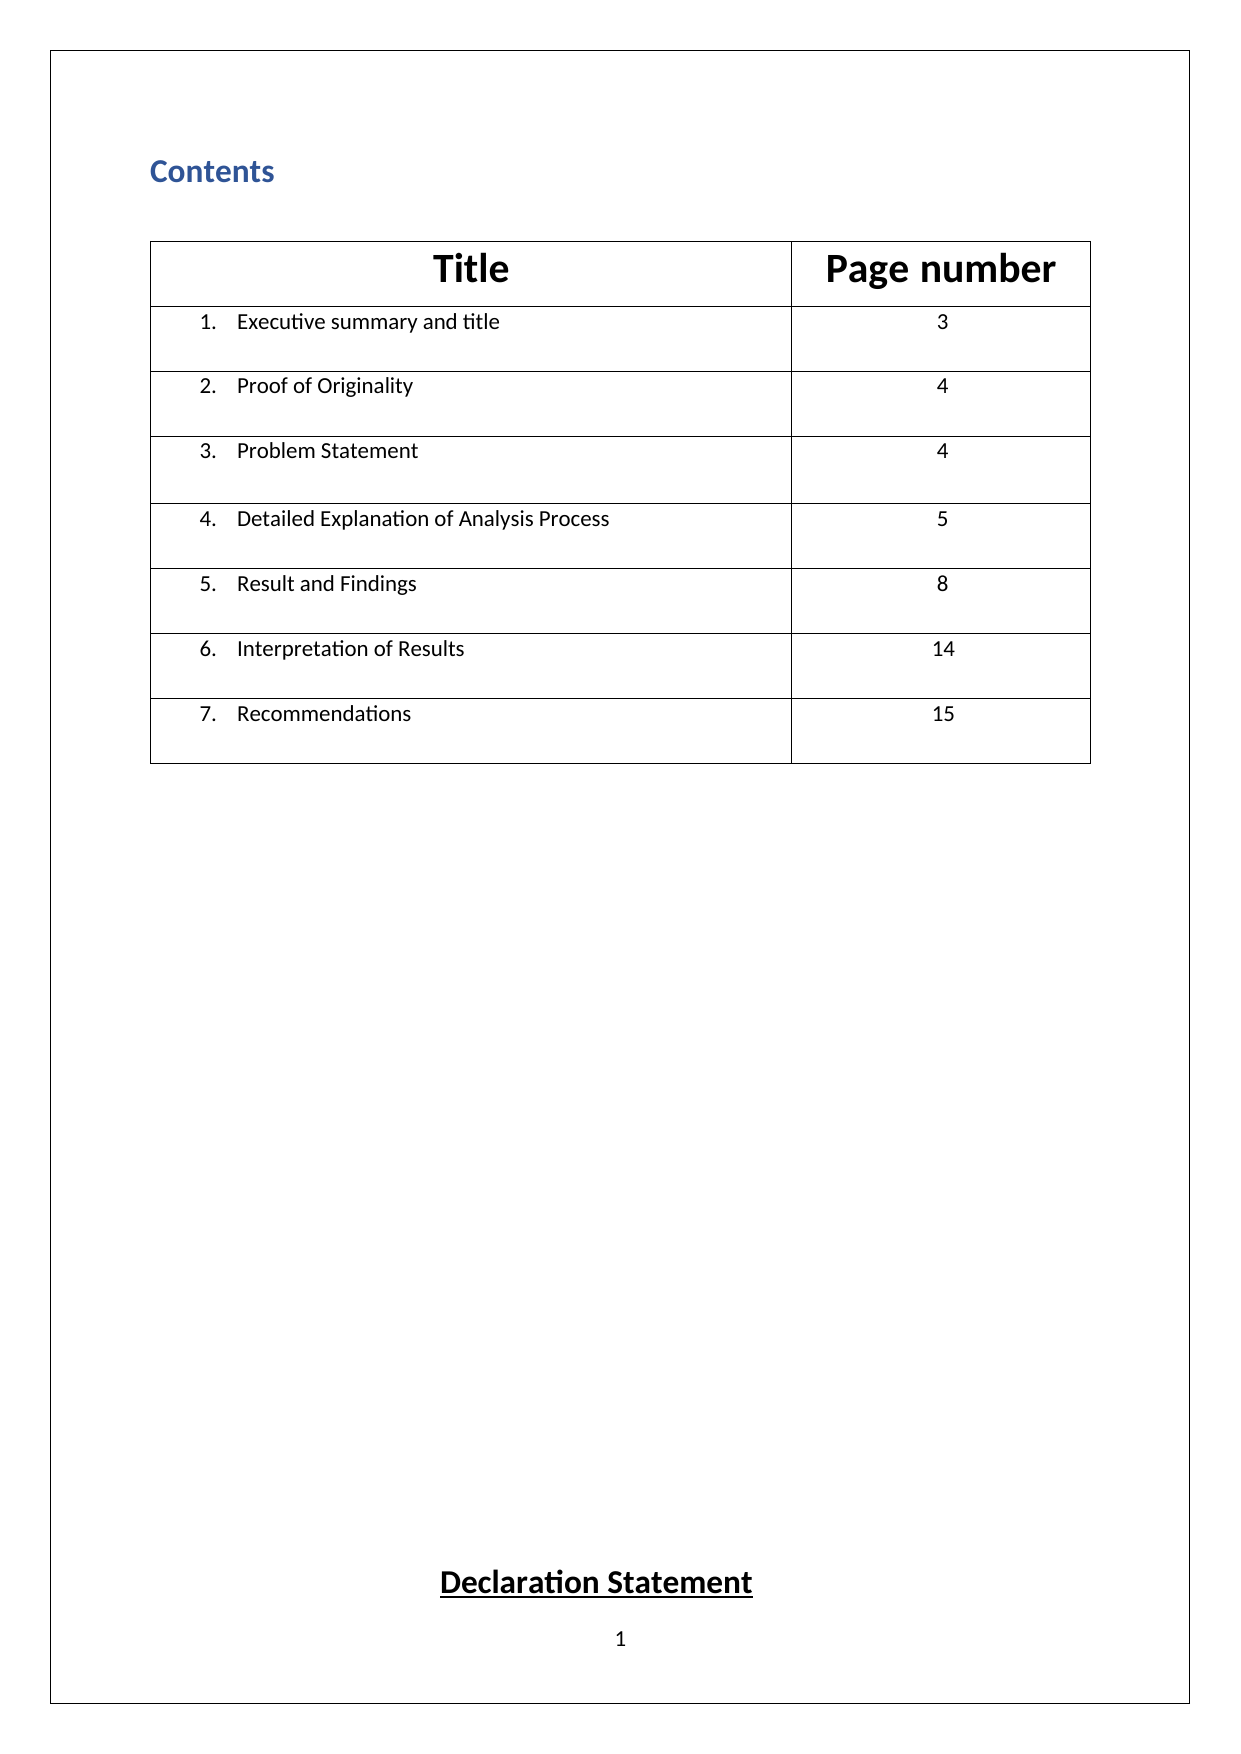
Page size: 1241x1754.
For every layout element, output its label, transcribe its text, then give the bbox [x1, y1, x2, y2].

table_cell Proof of Originality [151, 372, 791, 436]
table_cell Result and Findings [151, 569, 791, 633]
table_cell Interpretation of Results [151, 634, 791, 698]
table_cell 15 [792, 699, 1090, 763]
table_cell 5 [792, 504, 1090, 568]
table_cell 4 [792, 372, 1090, 436]
table_cell Detailed Explanation of Analysis Process [151, 504, 791, 568]
table_cell 3 [792, 307, 1090, 371]
table_cell 8 [792, 569, 1090, 633]
table_cell Problem Statement [151, 437, 791, 503]
text Declaration Statement [150, 1561, 1090, 1602]
table_header Page number [792, 242, 1090, 306]
table_cell Recommendations [151, 699, 791, 763]
table_header Title [151, 242, 791, 306]
table_cell Executive summary and title [151, 307, 791, 371]
table_cell 14 [792, 634, 1090, 698]
table_cell 4 [792, 437, 1090, 503]
text Contents [150, 150, 1090, 191]
